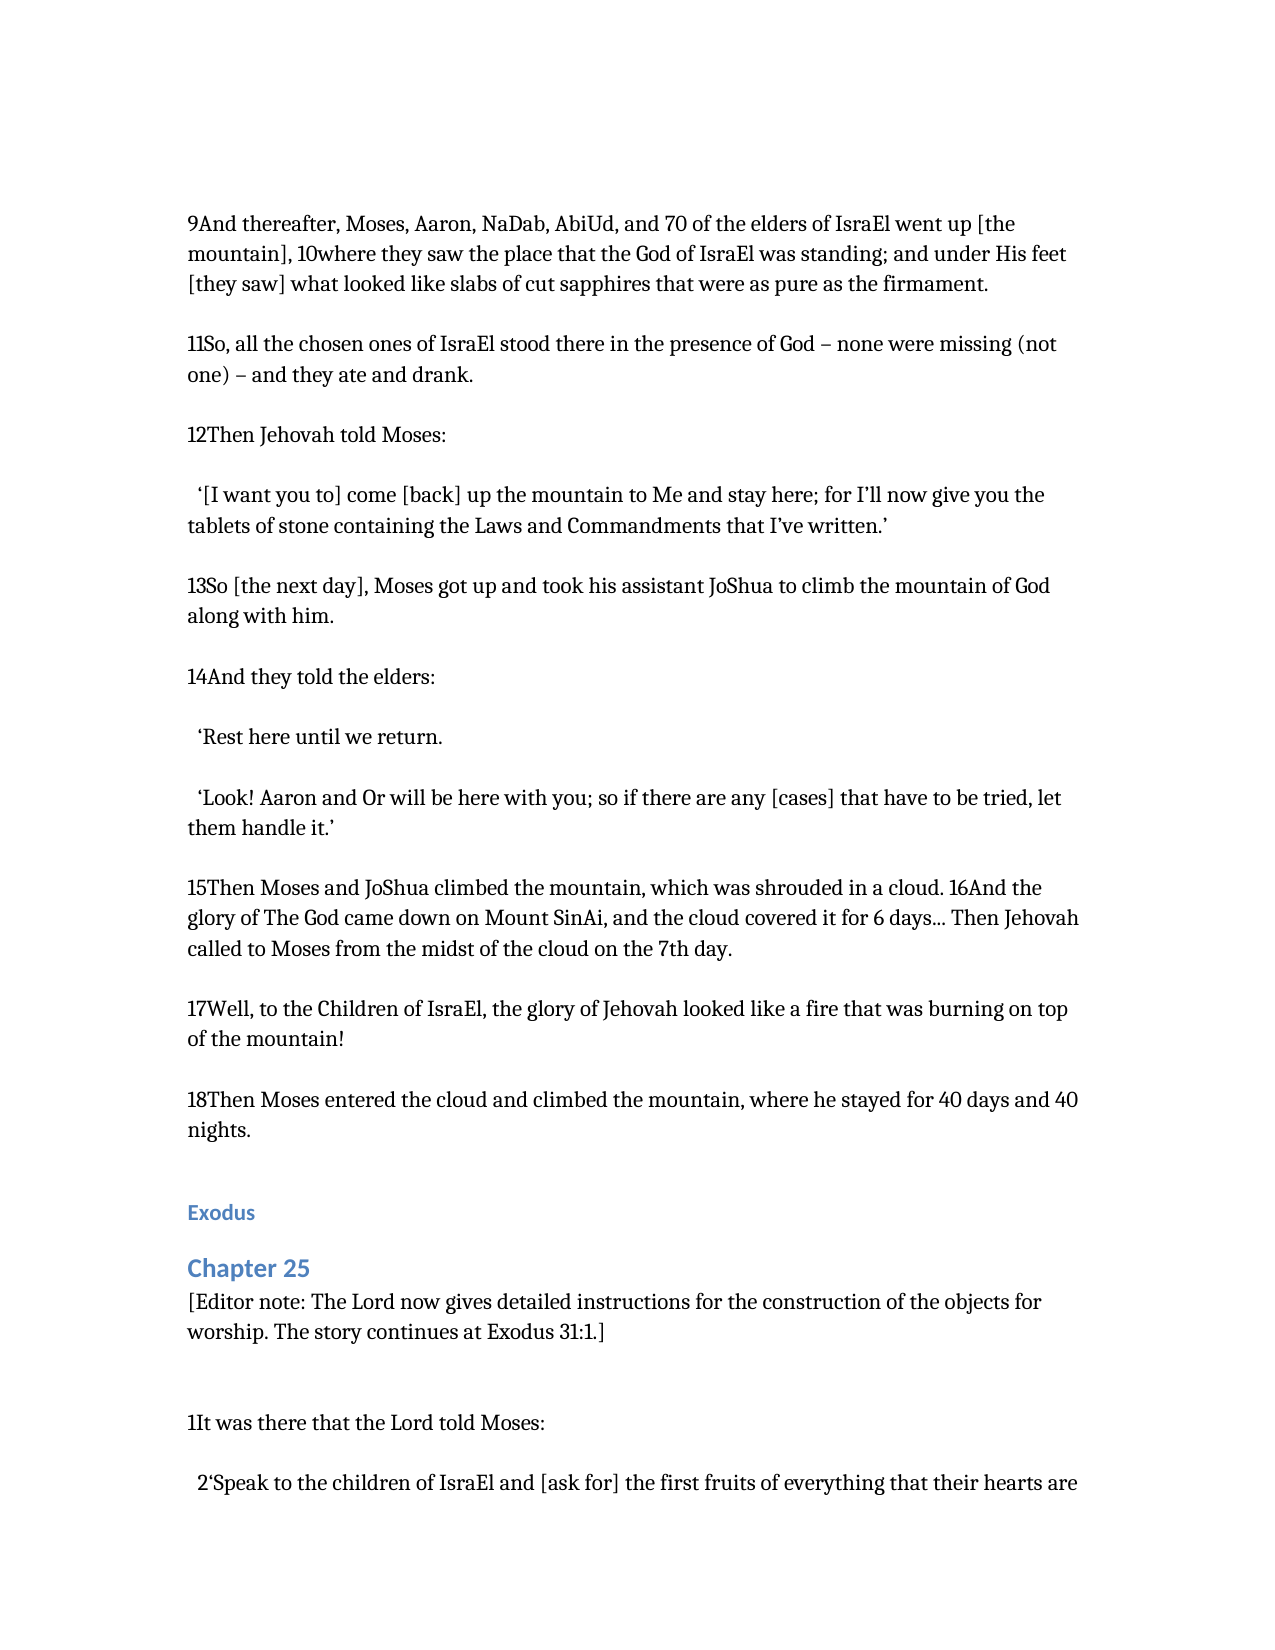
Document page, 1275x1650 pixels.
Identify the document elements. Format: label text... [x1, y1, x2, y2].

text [187, 1289, 1087, 1496]
subtitle Exodus [187, 1198, 1087, 1226]
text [187, 150, 1087, 1173]
subtitle Chapter 25 [187, 1251, 1087, 1284]
